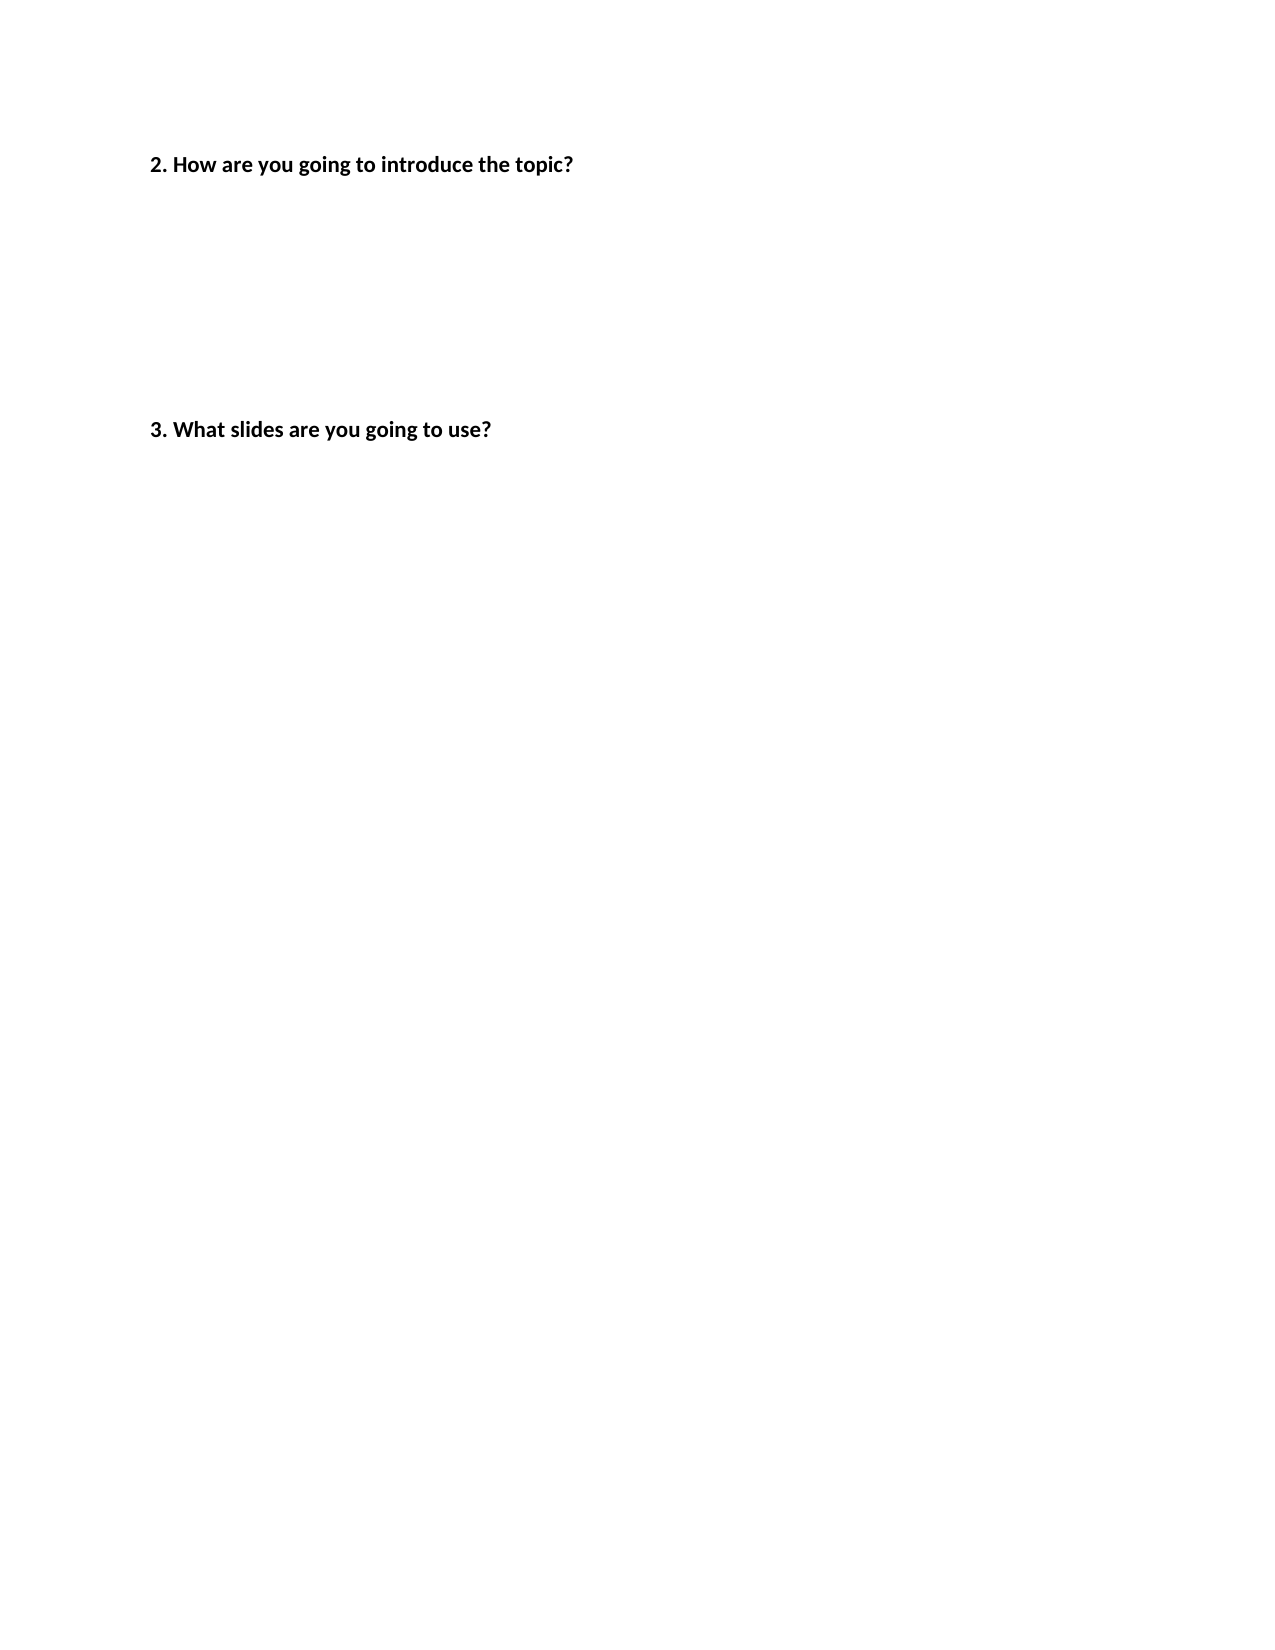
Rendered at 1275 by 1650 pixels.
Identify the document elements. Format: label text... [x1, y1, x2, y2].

text 3. What slides are you going to use? [150, 415, 1125, 443]
text 2. How are you going to introduce the topic? [150, 150, 1125, 178]
